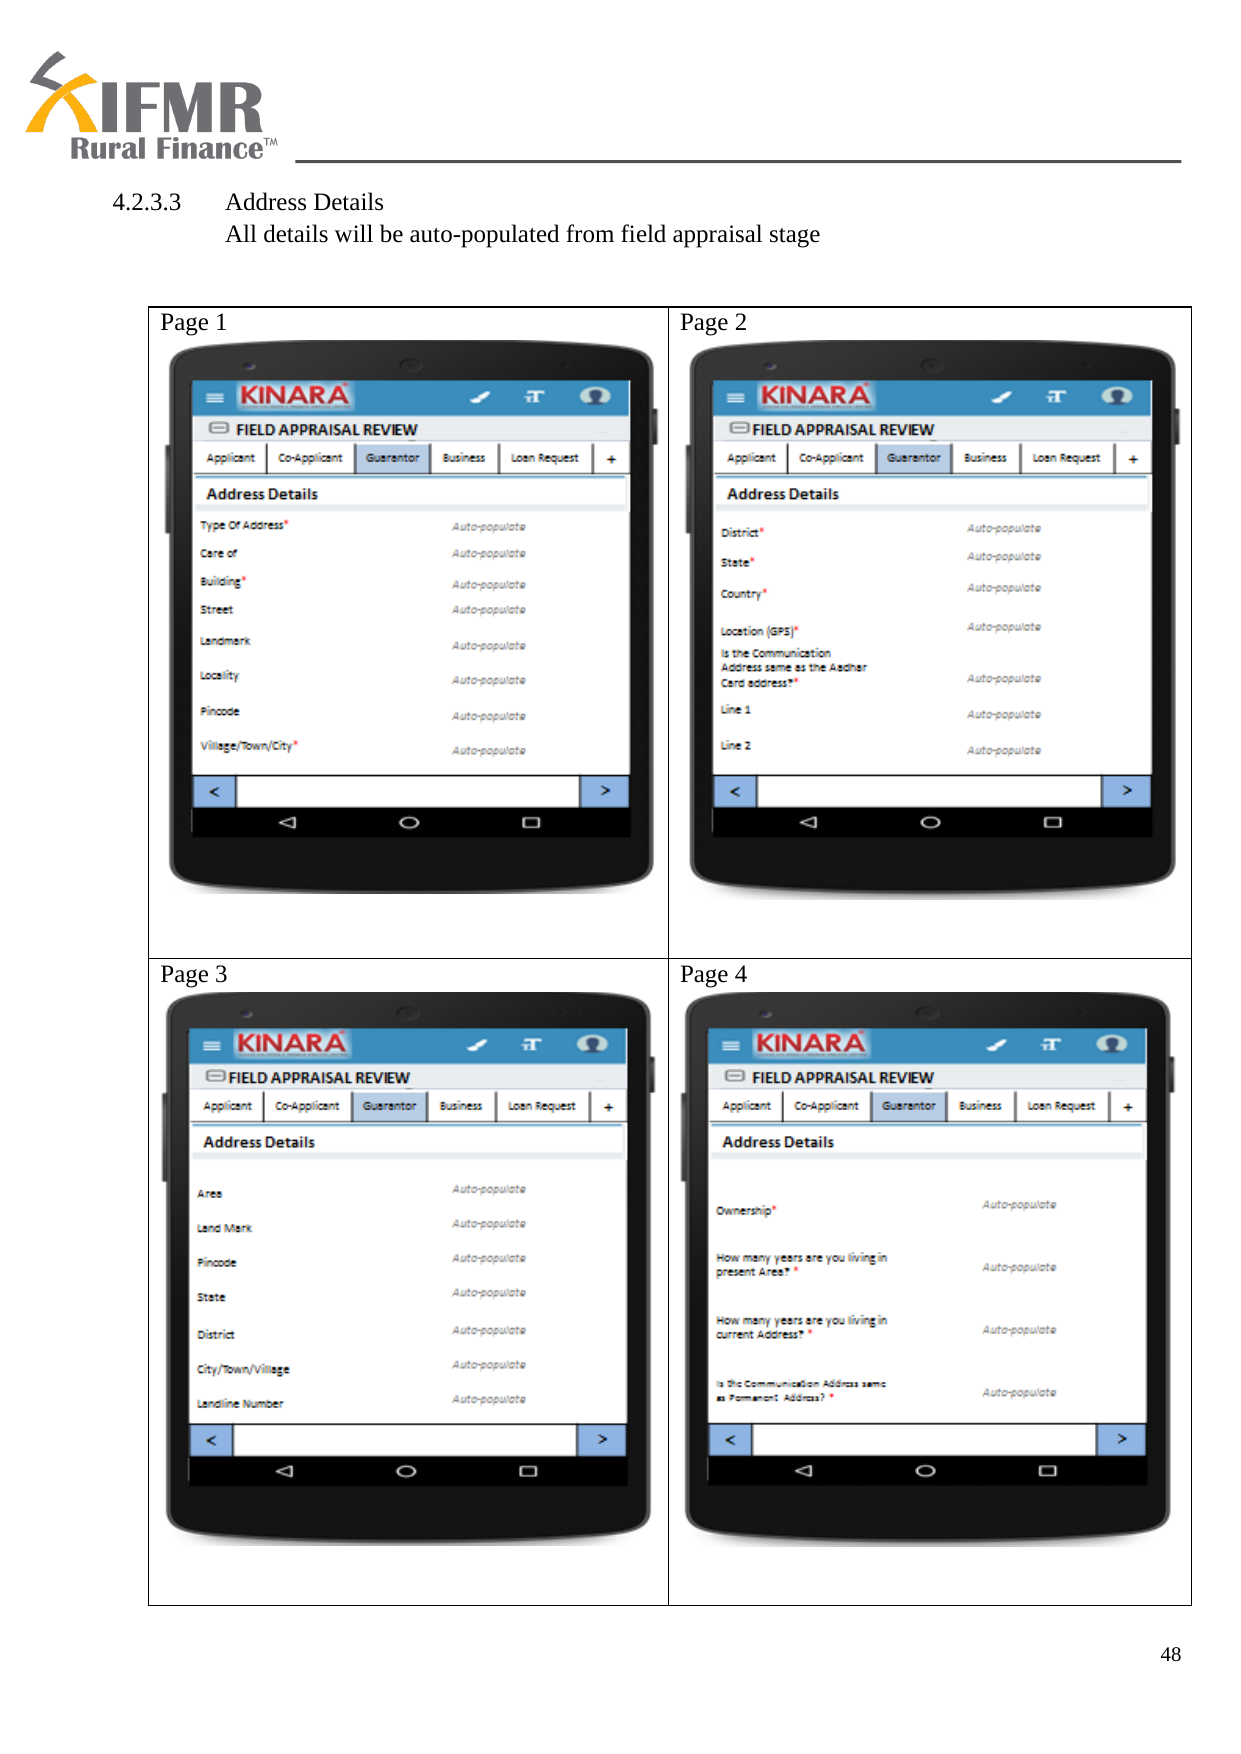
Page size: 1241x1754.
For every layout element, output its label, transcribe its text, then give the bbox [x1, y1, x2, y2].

list Address Details [112, 187, 1181, 215]
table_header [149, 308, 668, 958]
picture [160, 992, 659, 1546]
list All details will be auto-populated from field appraisal stage [150, 219, 1181, 248]
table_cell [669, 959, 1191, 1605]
picture [679, 340, 1187, 900]
picture [18, 45, 284, 166]
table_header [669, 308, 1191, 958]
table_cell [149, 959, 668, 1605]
picture [679, 992, 1188, 1547]
picture [160, 340, 665, 894]
